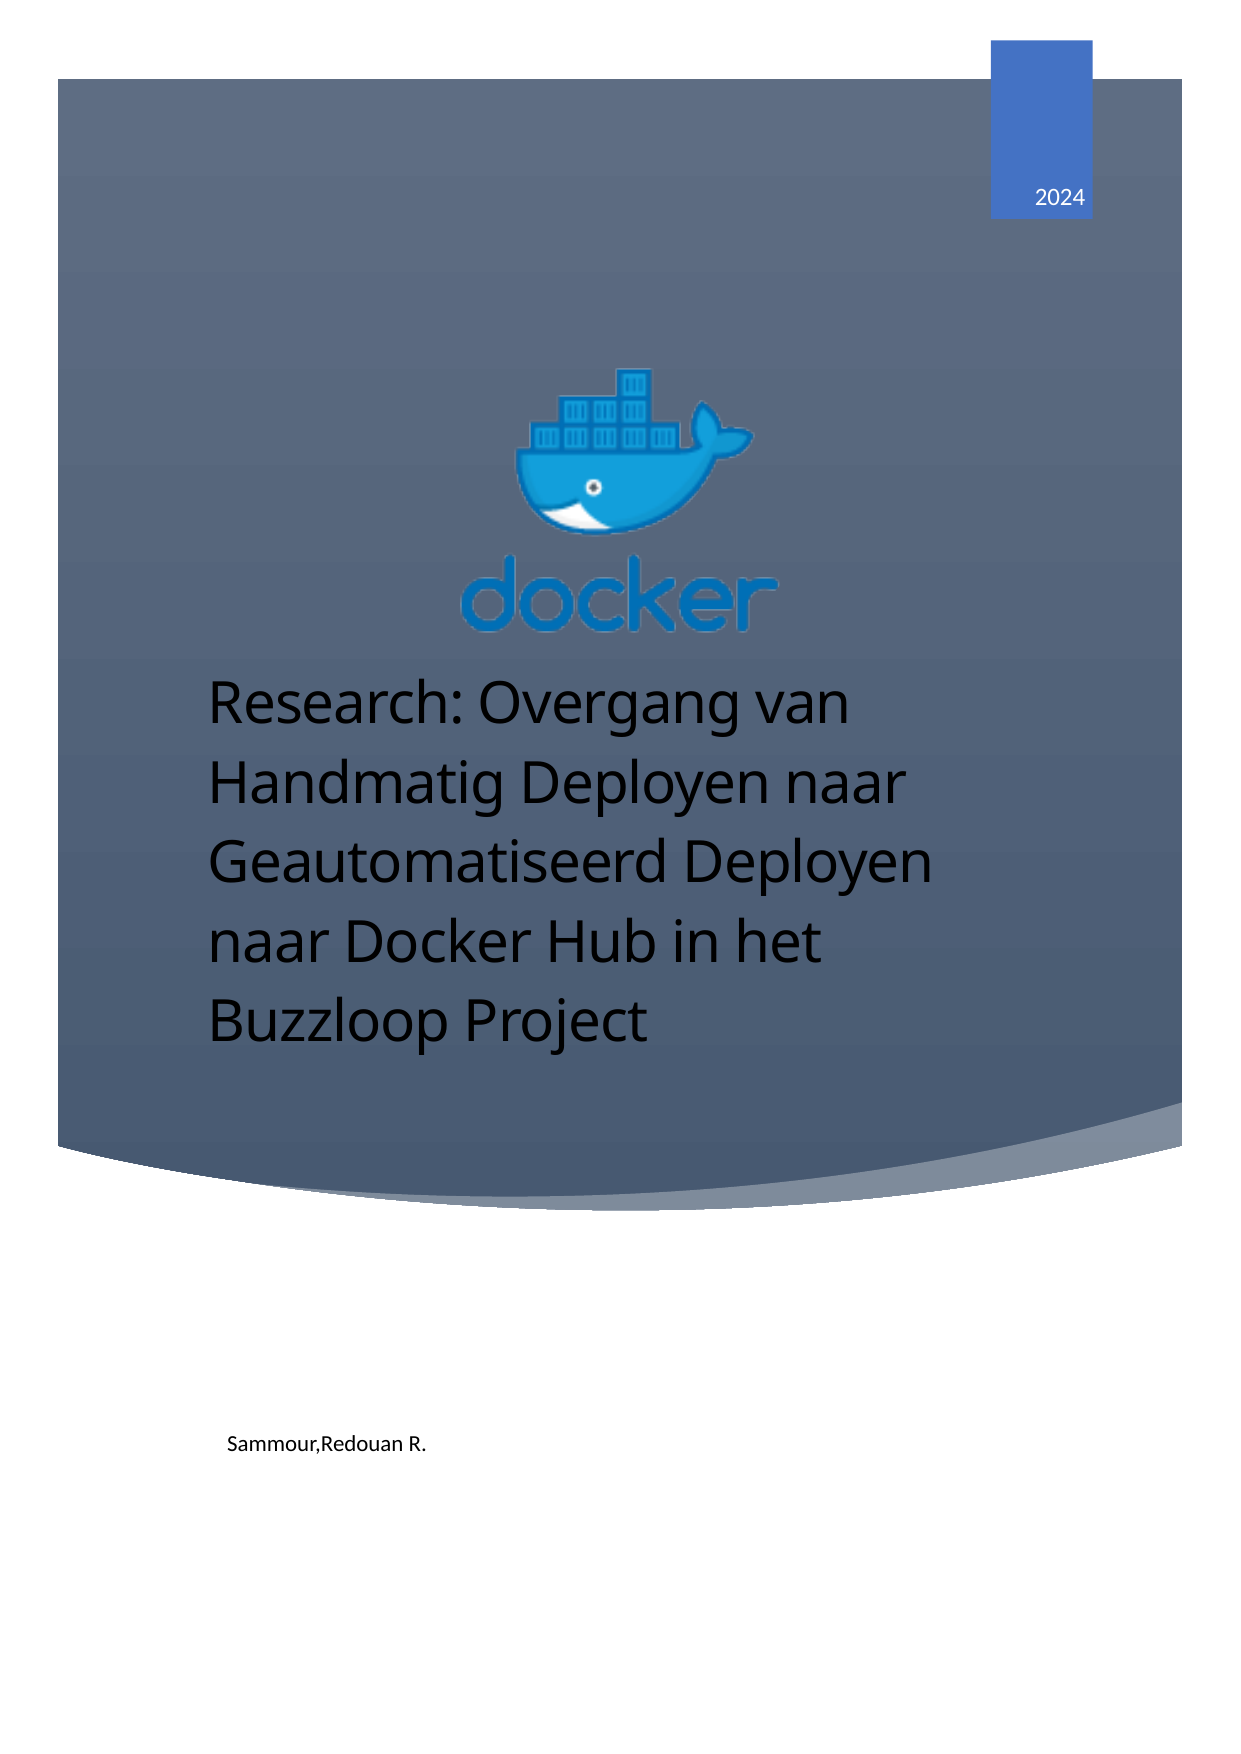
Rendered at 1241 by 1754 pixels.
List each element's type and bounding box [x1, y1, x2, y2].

picture [451, 360, 782, 638]
